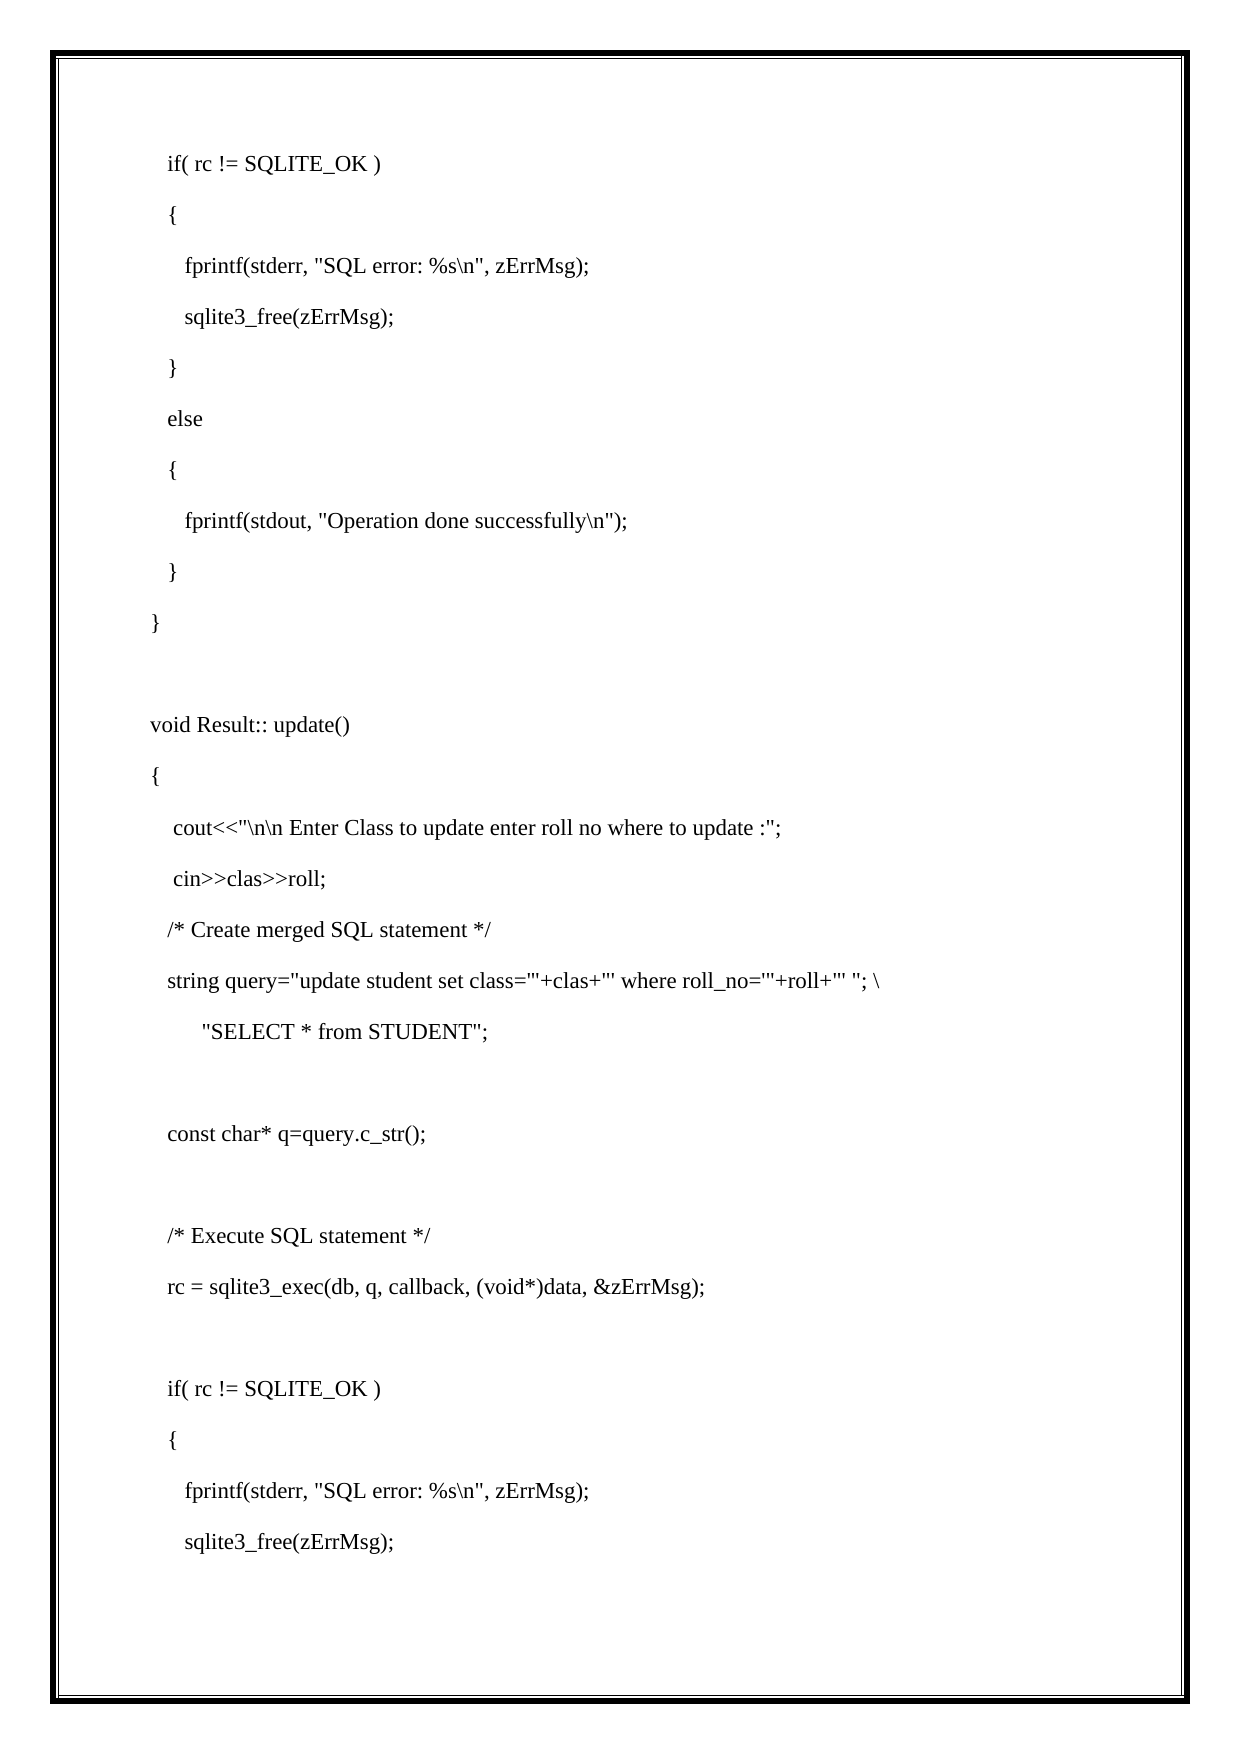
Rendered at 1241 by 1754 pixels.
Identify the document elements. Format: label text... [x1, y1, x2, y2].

text if( rc != SQLITE_OK ) [150, 150, 1090, 176]
text /* Create merged SQL statement */ [150, 916, 1090, 942]
text { [150, 1426, 1090, 1452]
text } [150, 558, 1090, 585]
text cout<<"\n\n Enter Class to update enter roll no where to update :"; [150, 813, 1090, 840]
text { [150, 456, 1090, 483]
text const char* q=query.c_str(); [150, 1120, 1090, 1146]
text void Result:: update() [150, 711, 1090, 738]
text rc = sqlite3_exec(db, q, callback, (void*)data, &zErrMsg); [150, 1273, 1090, 1299]
text fprintf(stderr, "SQL error: %s\n", zErrMsg); [150, 1477, 1090, 1503]
text cin>>clas>>roll; [150, 864, 1090, 891]
text fprintf(stdout, "Operation done successfully\n"); [150, 507, 1090, 534]
text if( rc != SQLITE_OK ) [150, 1375, 1090, 1401]
text } [150, 609, 1090, 636]
text fprintf(stderr, "SQL error: %s\n", zErrMsg); [150, 252, 1090, 278]
text } [150, 354, 1090, 381]
text string query="update student set class='"+clas+"' where roll_no='"+roll+"' "; \ [150, 967, 1090, 993]
text /* Execute SQL statement */ [150, 1222, 1090, 1248]
text sqlite3_free(zErrMsg); [150, 303, 1090, 329]
text else [150, 405, 1090, 432]
text { [150, 201, 1090, 227]
text "SELECT * from STUDENT"; [150, 1018, 1090, 1044]
text sqlite3_free(zErrMsg); [150, 1528, 1090, 1554]
text { [150, 762, 1090, 789]
